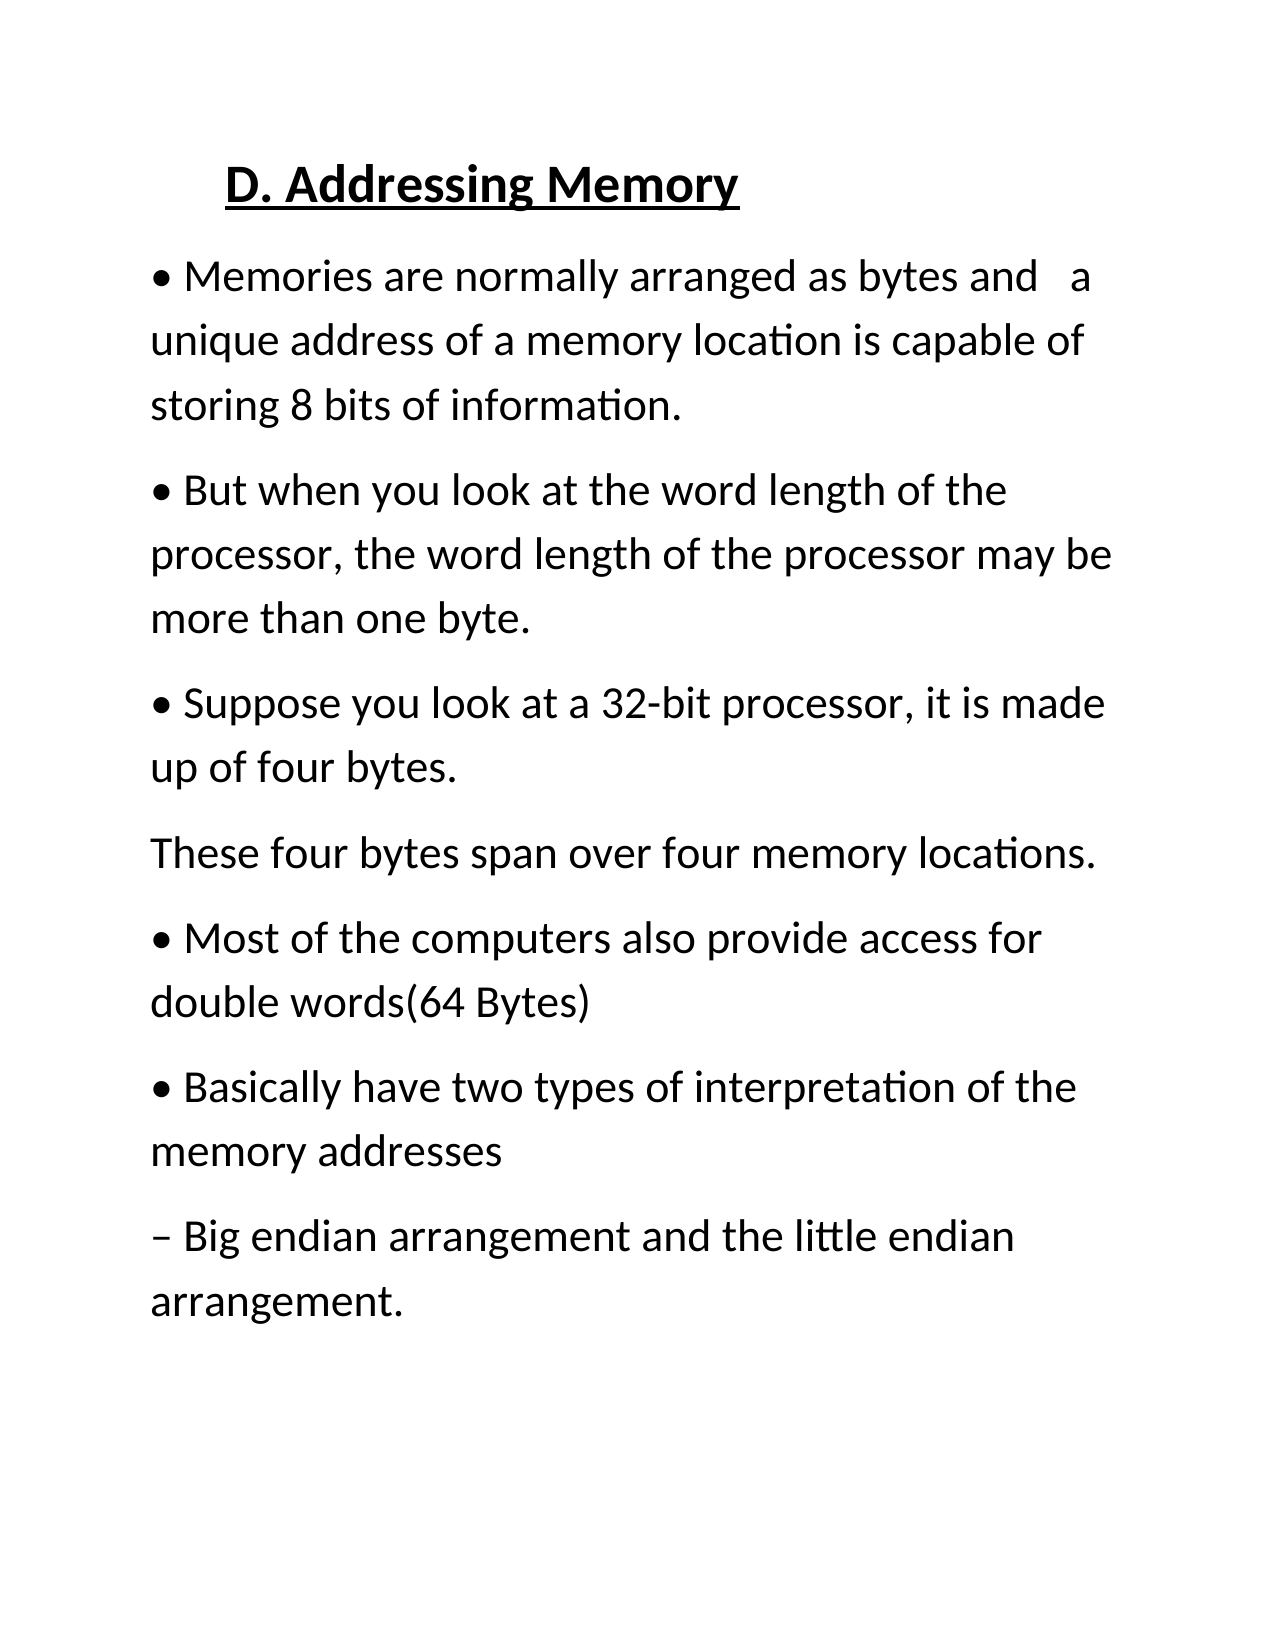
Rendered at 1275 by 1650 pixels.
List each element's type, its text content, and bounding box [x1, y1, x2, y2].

text D. Addressing Memory [150, 150, 1125, 216]
text • Most of the computers also provide access for double words(64 Bytes) [150, 909, 1125, 1029]
text – Big endian arrangement and the little endian arrangement. [150, 1207, 1125, 1328]
text • Suppose you look at a 32-bit processor, it is made up of four bytes. [150, 674, 1125, 794]
text • Memories are normally arranged as bytes and a unique address of a memory location is capable of storing 8 bits of information. [150, 247, 1125, 431]
text • But when you look at the word length of the processor, the word length of the processor may be more than one byte. [150, 461, 1125, 645]
text • Basically have two types of interpretation of the memory addresses [150, 1058, 1125, 1178]
text These four bytes span over four memory locations. [150, 823, 1125, 879]
